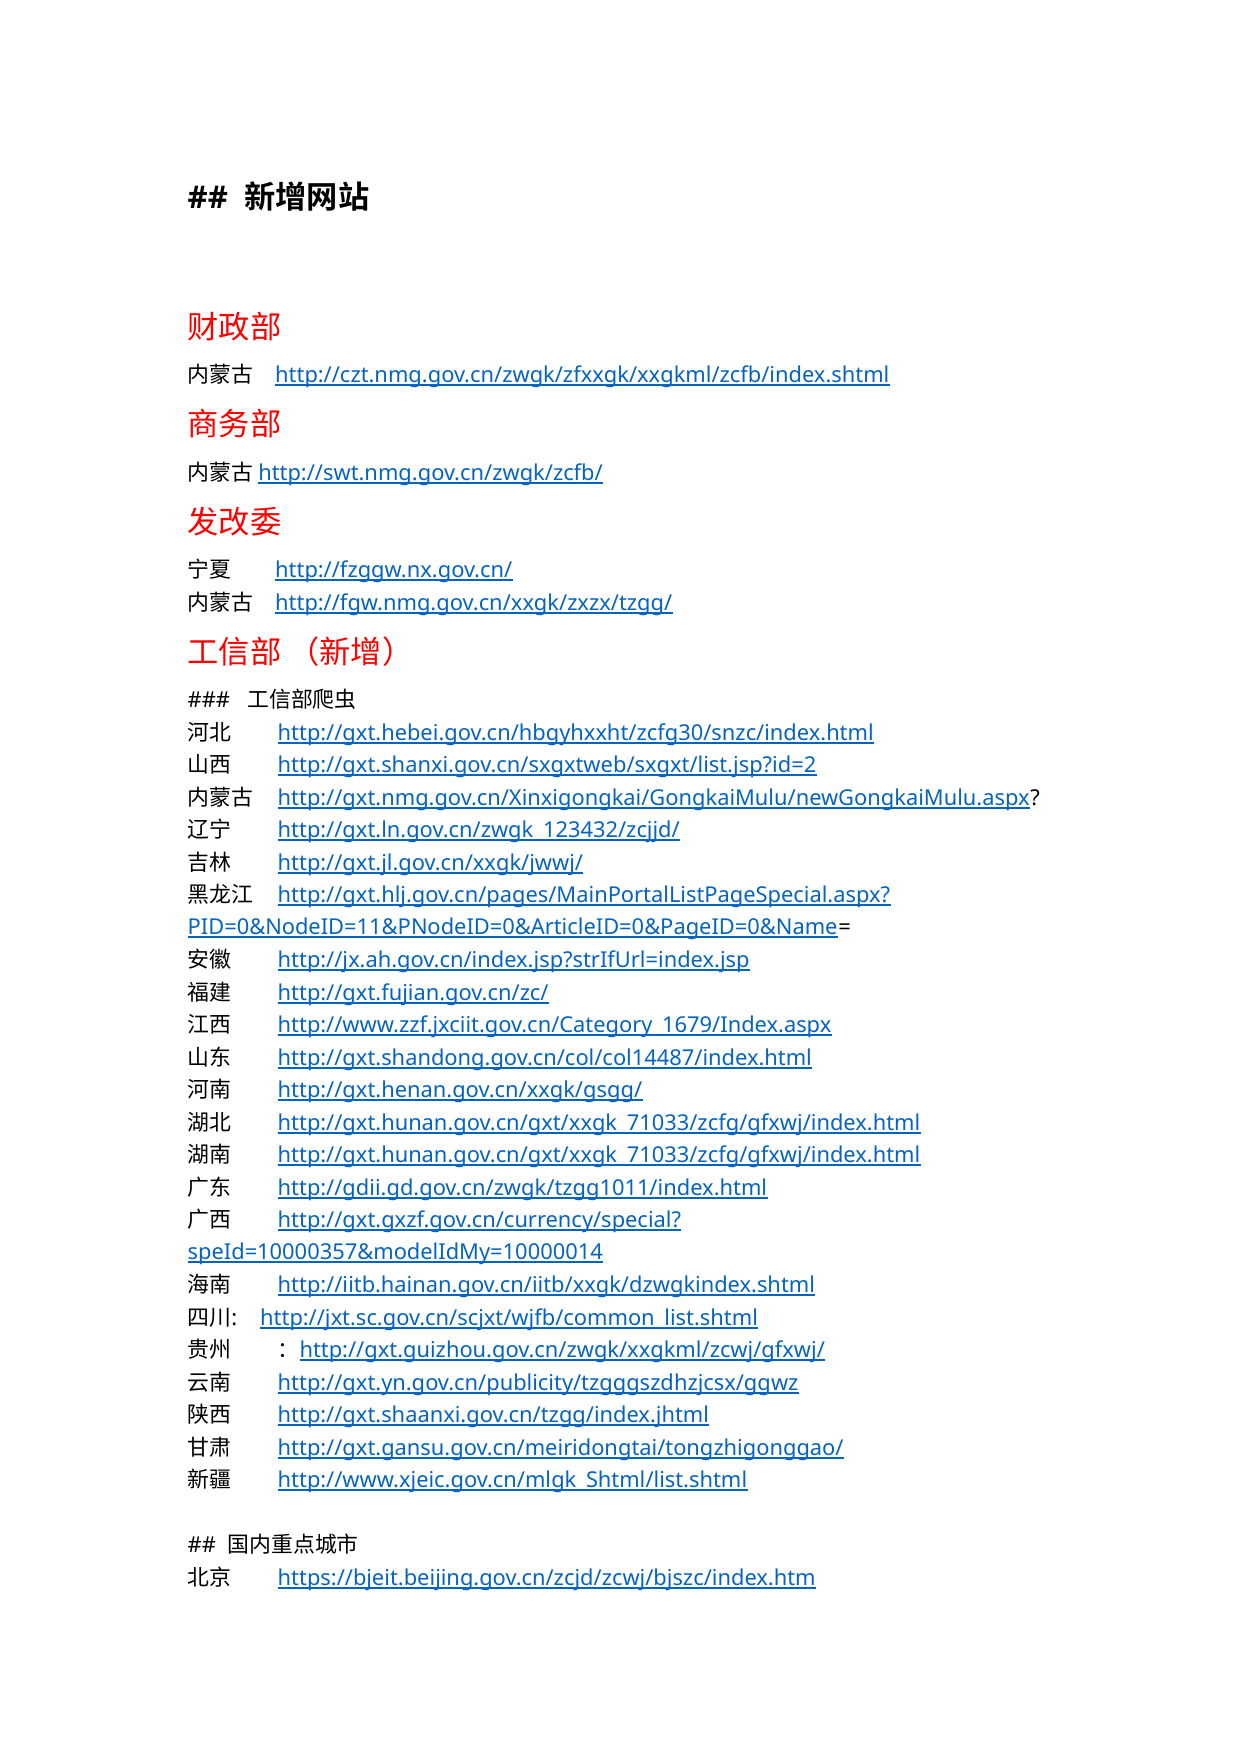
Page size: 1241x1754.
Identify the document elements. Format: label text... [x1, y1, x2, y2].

text 海南 http://iitb.hainan.gov.cn/iitb/xxgk/dzwgkindex.shtml [187, 1267, 1053, 1299]
text 安徽 http://jx.ah.gov.cn/index.jsp?strIfUrl=index.jsp [187, 942, 1053, 974]
text ### 工信部爬虫 [187, 682, 1053, 714]
text 北京 https://bjeit.beijing.gov.cn/zcjd/zcwj/bjszc/index.htm [187, 1559, 1053, 1592]
text 内蒙古 http://czt.nmg.gov.cn/zwgk/zfxxgk/xxgkml/zcfb/index.shtml [187, 357, 1053, 389]
text 吉林 http://gxt.jl.gov.cn/xxgk/jwwj/ [187, 844, 1053, 877]
text 贵州 ：http://gxt.guizhou.gov.cn/zwgk/xxgkml/zcwj/gfxwj/ [187, 1332, 1053, 1364]
text 内蒙古 http://fgw.nmg.gov.cn/xxgk/zxzx/tzgg/ [187, 584, 1053, 617]
text 财政部 [187, 292, 1053, 357]
text 宁夏 http://fzggw.nx.gov.cn/ [187, 552, 1053, 584]
text 河北 http://gxt.hebei.gov.cn/hbgyhxxht/zcfg30/snzc/index.html [187, 714, 1053, 747]
text 新疆 http://www.xjeic.gov.cn/mlgk_Shtml/list.shtml [187, 1462, 1053, 1494]
text 四川: http://jxt.sc.gov.cn/scjxt/wjfb/common_list.shtml [187, 1299, 1053, 1332]
text 商务部 [187, 389, 1053, 454]
text 广西 http://gxt.gxzf.gov.cn/currency/special?speId=10000357&modelIdMy=10000014 [187, 1202, 1053, 1267]
text 福建 http://gxt.fujian.gov.cn/zc/ [187, 974, 1053, 1007]
text 湖北 http://gxt.hunan.gov.cn/gxt/xxgk_71033/zcfg/gfxwj/index.html [187, 1104, 1053, 1137]
text 甘肃 http://gxt.gansu.gov.cn/meiridongtai/tongzhigonggao/ [187, 1429, 1053, 1462]
text 湖南 http://gxt.hunan.gov.cn/gxt/xxgk_71033/zcfg/gfxwj/index.html [187, 1137, 1053, 1169]
text 山西 http://gxt.shanxi.gov.cn/sxgxtweb/sxgxt/list.jsp?id=2 [187, 747, 1053, 779]
text 工信部 （新增） [187, 617, 1053, 682]
text 云南 http://gxt.yn.gov.cn/publicity/tzgggszdhzjcsx/ggwz [187, 1364, 1053, 1397]
text 江西 http://www.zzf.jxciit.gov.cn/Category_1679/Index.aspx [187, 1007, 1053, 1039]
text 广东 http://gdii.gd.gov.cn/zwgk/tzgg1011/index.html [187, 1169, 1053, 1202]
text 黑龙江 http://gxt.hlj.gov.cn/pages/MainPortalListPageSpecial.aspx?PID=0&NodeID=11&PNodeID=0&ArticleID=0&PageID=0&Name= [187, 877, 1053, 942]
text ## 国内重点城市 [187, 1527, 1053, 1559]
text 内蒙古 http://swt.nmg.gov.cn/zwgk/zcfb/ [187, 454, 1053, 487]
text 陕西 http://gxt.shaanxi.gov.cn/tzgg/index.jhtml [187, 1397, 1053, 1429]
text 内蒙古 http://gxt.nmg.gov.cn/Xinxigongkai/GongkaiMulu/newGongkaiMulu.aspx? [187, 779, 1053, 812]
text 发改委 [187, 487, 1053, 552]
text 辽宁 http://gxt.ln.gov.cn/zwgk_123432/zcjjd/ [187, 812, 1053, 844]
text 河南 http://gxt.henan.gov.cn/xxgk/gsgg/ [187, 1072, 1053, 1104]
text 山东 http://gxt.shandong.gov.cn/col/col14487/index.html [187, 1039, 1053, 1072]
text ## 新增网站 [187, 162, 1053, 227]
